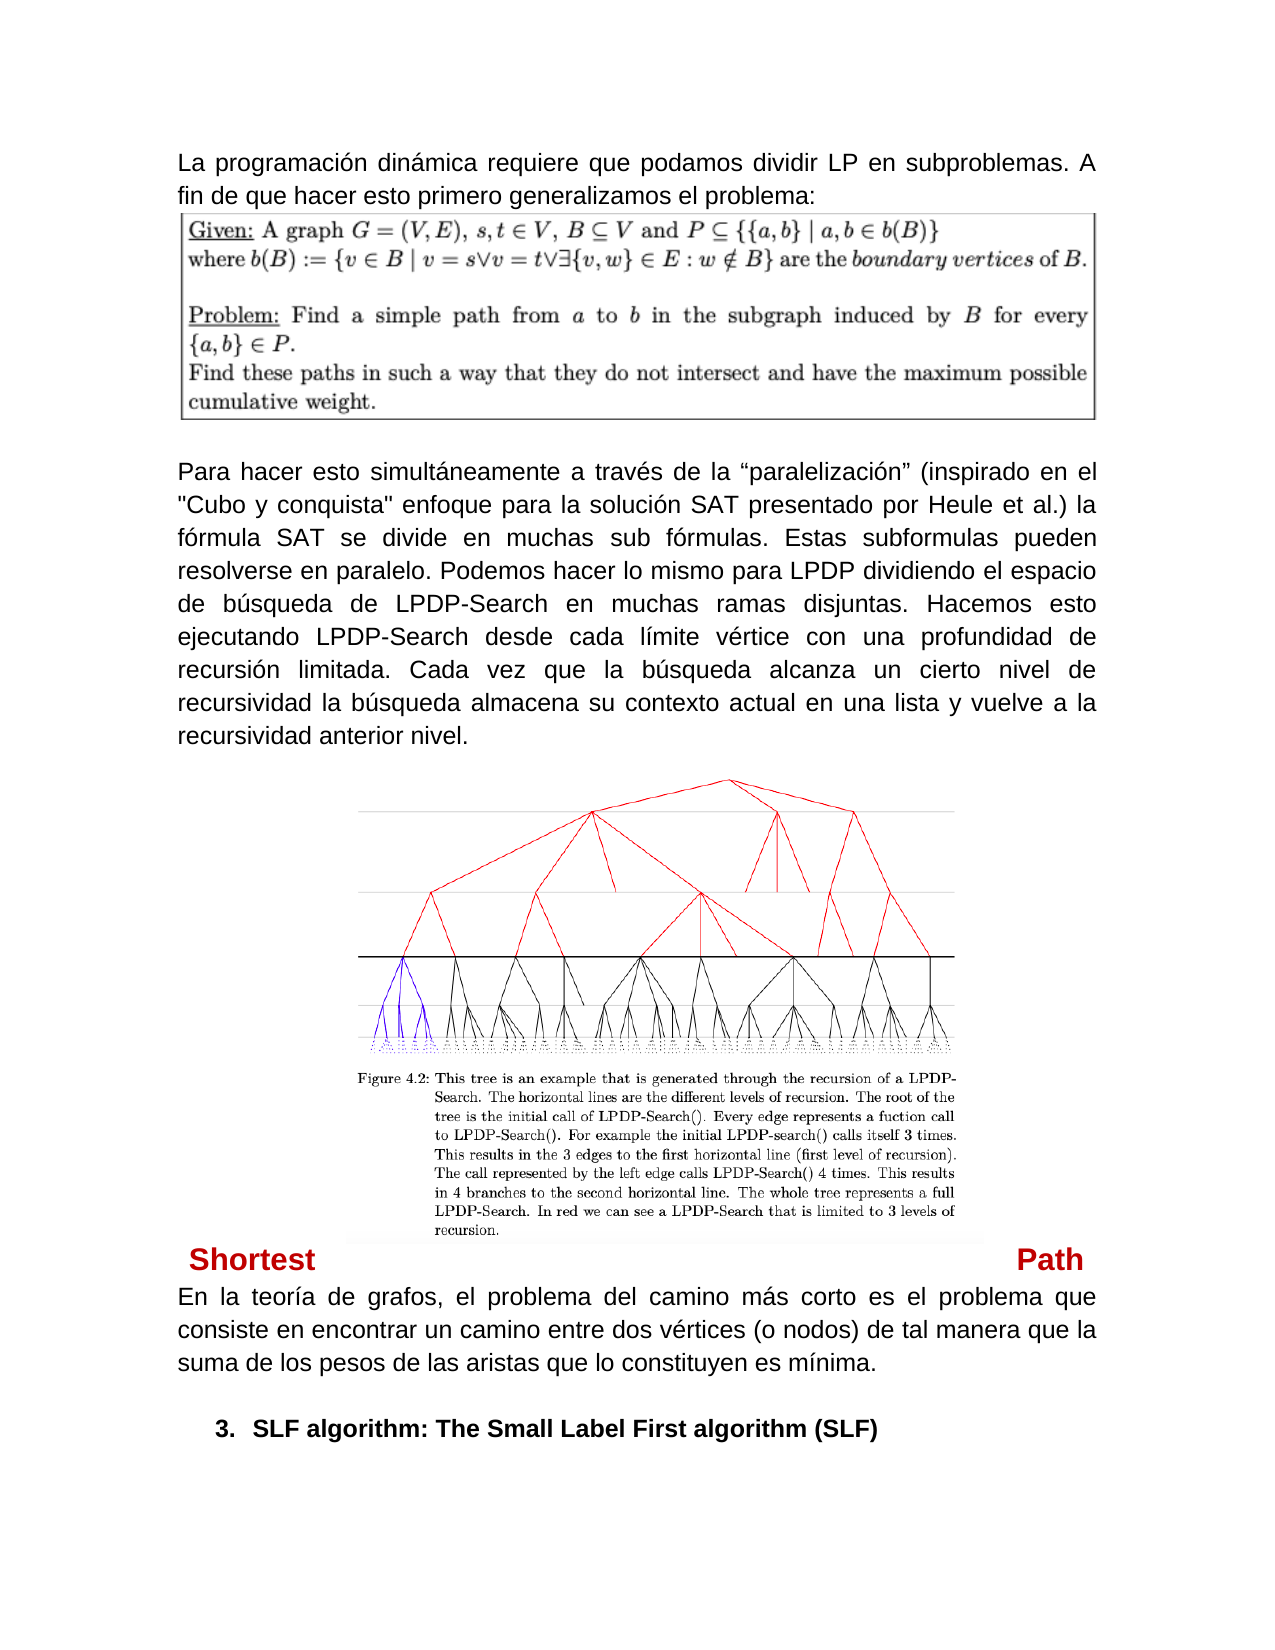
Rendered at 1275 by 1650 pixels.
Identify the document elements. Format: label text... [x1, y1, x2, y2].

picture [346, 764, 984, 1244]
text La programación dinámica requiere que podamos dividir LP en subproblemas. A fin de que hacer esto primero generalizamos el problema: [177, 148, 1098, 209]
text Para hacer esto simultáneamente a través de la “paralelización” (inspirado en el "Cubo y conquista" enfoque para la solución SAT presentado por Heule et al.) la fórmula SAT se divide en muchas sub fórmulas. Estas subformulas pueden resolverse en paralelo. Podemos hacer lo mismo para LPDP dividiendo el espacio de búsqueda de LPDP-Search en muchas ramas disjuntas. Hacemos esto ejecutando LPDP-Search desde cada límite vértice con una profundidad de recursión limitada. Cada vez que la búsqueda alcanza un cierto nivel de recursividad la búsqueda almacena su contexto actual en una lista y vuelve a la recursividad anterior nivel. [177, 457, 1098, 749]
text Shortest Path [177, 1241, 1098, 1277]
picture [177, 213, 1098, 420]
text En la teoría de grafos, el problema del camino más corto es el problema que consiste en encontrar un camino entre dos vértices (o nodos) de tal manera que la suma de los pesos de las aristas que lo constituyen es mínima. [177, 1282, 1098, 1377]
list SLF algorithm: The Small Label First algorithm (SLF) [215, 1414, 1098, 1443]
